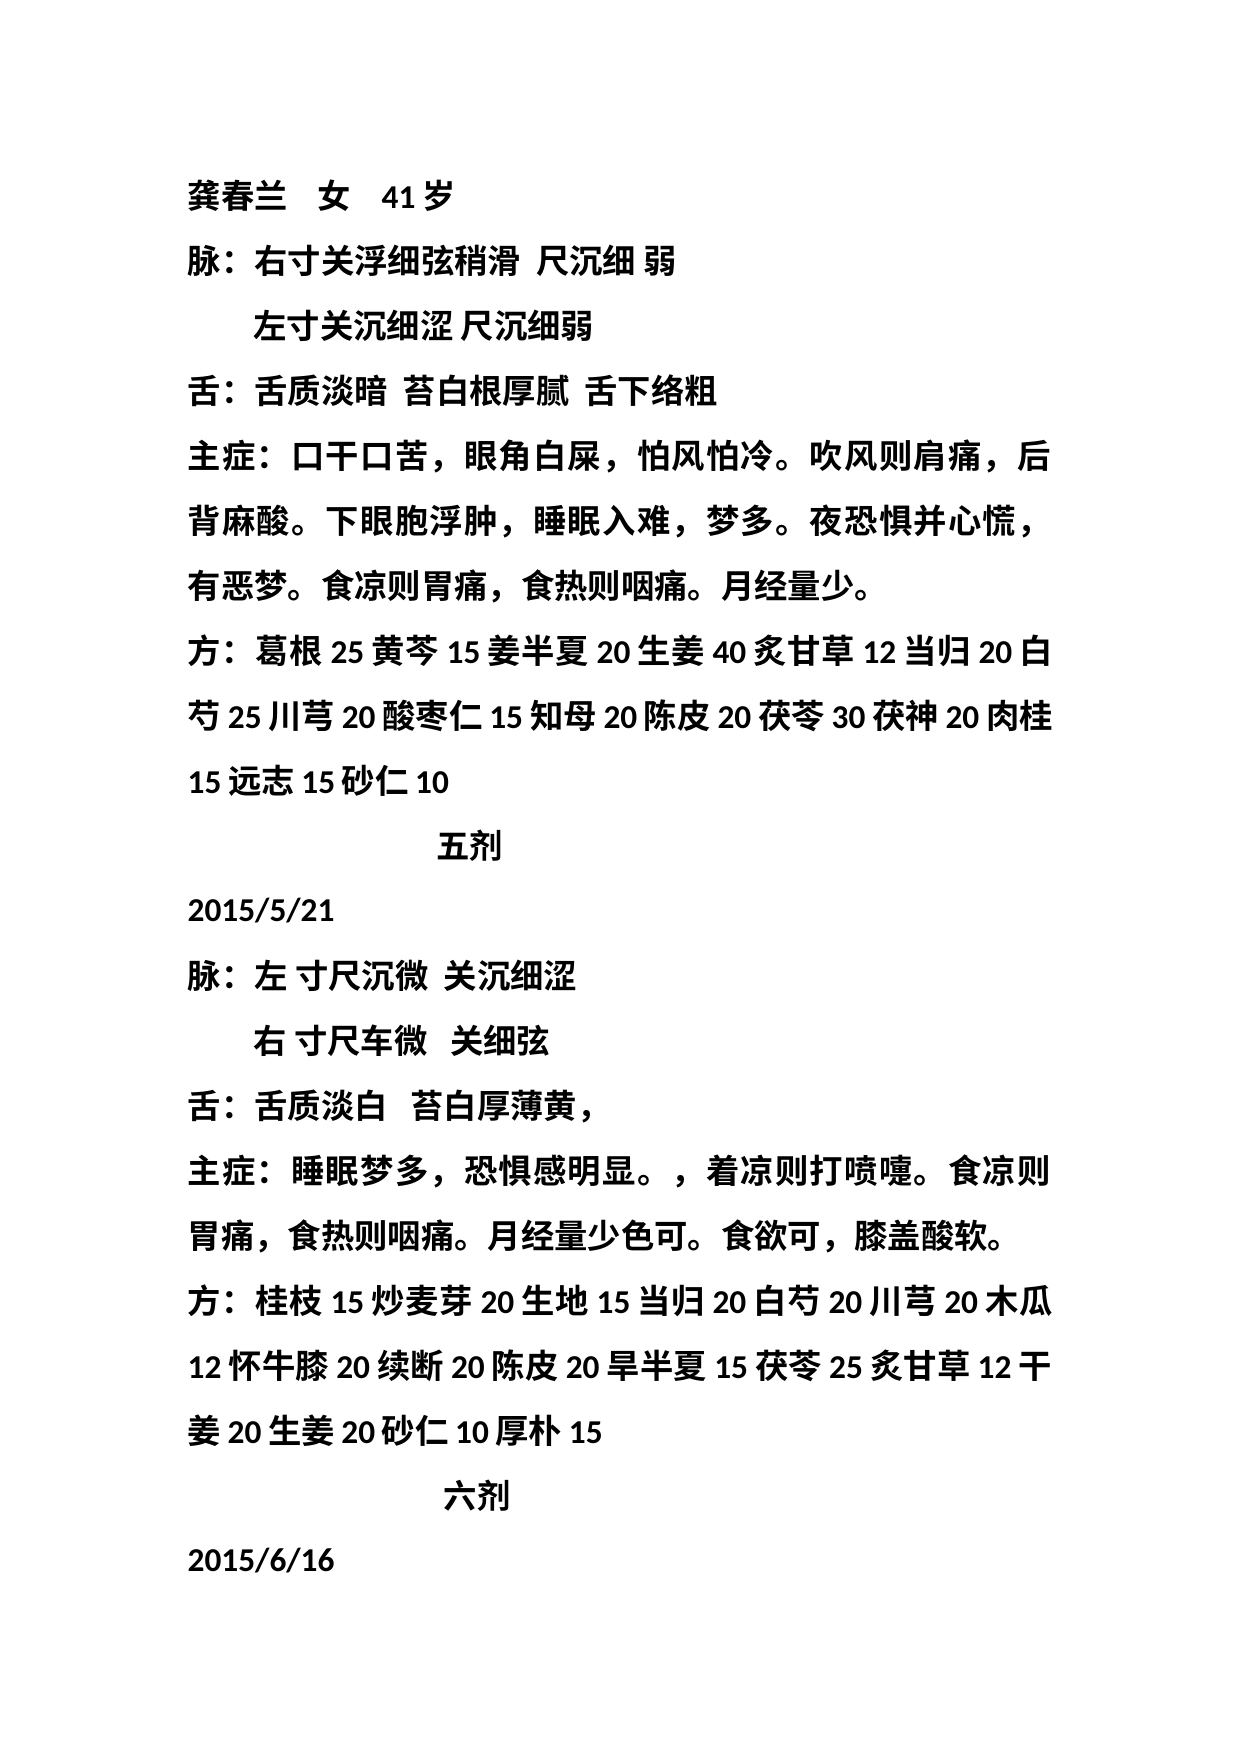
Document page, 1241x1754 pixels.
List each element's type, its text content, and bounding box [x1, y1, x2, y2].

text 主症：睡眠梦多，恐惧感明显。，着凉则打喷嚏。食凉则胃痛，食热则咽痛。月经量少色可。食欲可，膝盖酸软。 [187, 1137, 1053, 1267]
text 方：葛根25黄芩15姜半夏20生姜40炙甘草12当归20白芍25川芎20酸枣仁15知母20陈皮20茯苓30茯神20肉桂15远志15砂仁10 [187, 617, 1053, 812]
text 脉：左 寸尺沉微 关沉细涩 [187, 942, 1053, 1007]
text 舌：舌质淡暗 苔白根厚腻 舌下络粗 [187, 357, 1053, 422]
text 五剂 [187, 812, 1053, 877]
text 左寸关沉细涩 尺沉细弱 [187, 292, 1053, 357]
text 2015/5/21 [187, 877, 1053, 942]
text 右 寸尺车微 关细弦 [187, 1007, 1053, 1072]
text 2015/6/16 [187, 1527, 1053, 1592]
text 方：桂枝15炒麦芽20生地15当归20白芍20川芎20木瓜12怀牛膝20续断20陈皮20旱半夏15茯苓25炙甘草12干姜20生姜20砂仁10厚朴15 [187, 1267, 1053, 1462]
text 舌：舌质淡白 苔白厚薄黄， [187, 1072, 1053, 1137]
text 脉：右寸关浮细弦稍滑 尺沉细 弱 [187, 227, 1053, 292]
text 龚春兰 女 41岁 [187, 162, 1053, 227]
text 六剂 [187, 1462, 1053, 1527]
text 主症：口干口苦，眼角白屎，怕风怕冷。吹风则肩痛，后背麻酸。下眼胞浮肿，睡眠入难，梦多。夜恐惧并心慌，有恶梦。食凉则胃痛，食热则咽痛。月经量少。 [187, 422, 1053, 617]
